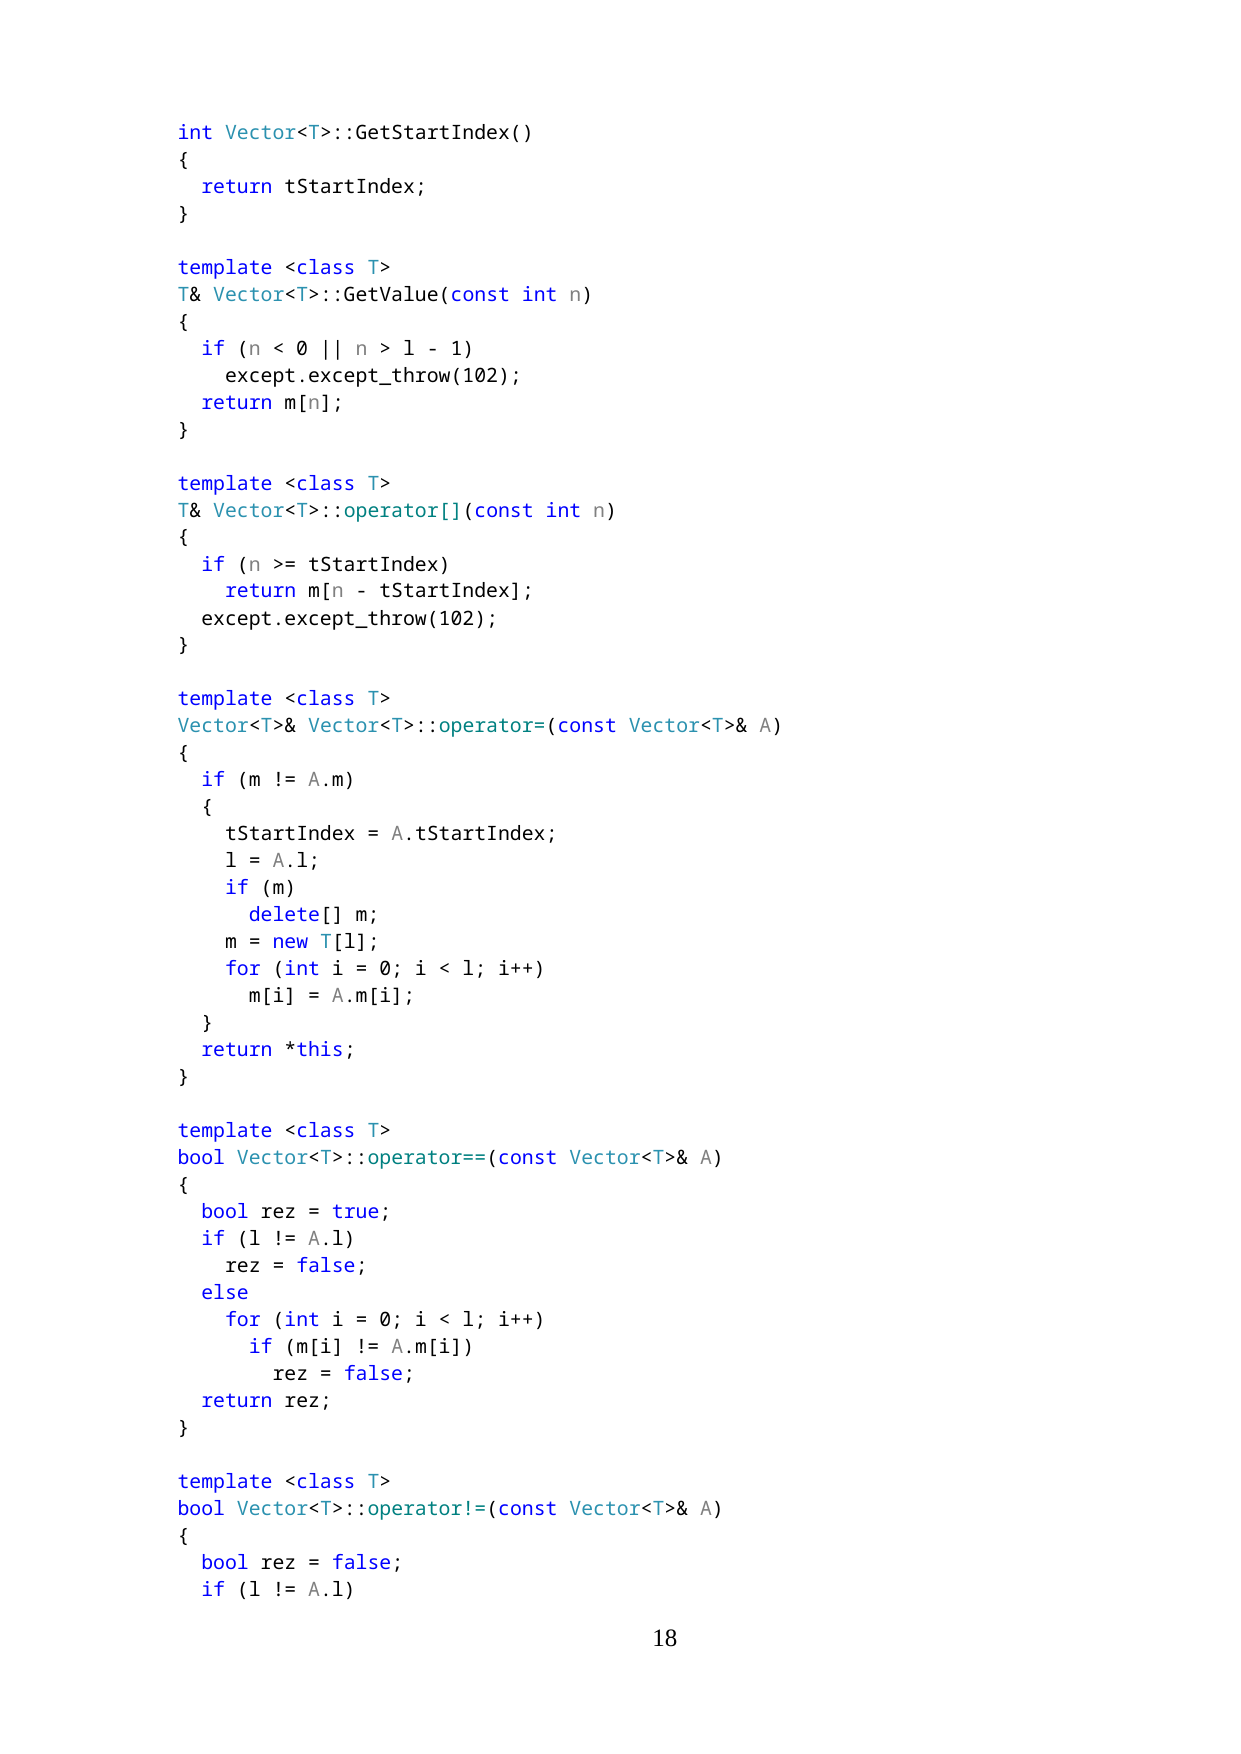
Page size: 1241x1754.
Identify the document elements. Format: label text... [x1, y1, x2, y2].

text int Vector<T>::GetStartIndex() [177, 118, 1152, 145]
text rez = false; [177, 1251, 1152, 1278]
text T& Vector<T>::GetValue(const int n) [177, 280, 1152, 307]
text } [177, 199, 1152, 226]
text bool rez = false; [177, 1548, 1152, 1575]
text } [177, 1008, 1152, 1035]
text tStartIndex = A.tStartIndex; [177, 819, 1152, 847]
text return rez; [177, 1386, 1152, 1413]
text return m[n - tStartIndex]; [177, 577, 1152, 604]
text { [177, 793, 1152, 819]
text template <class T> [177, 685, 1152, 712]
text Vector<T>& Vector<T>::operator=(const Vector<T>& A) [177, 712, 1152, 739]
text m = new T[l]; [177, 927, 1152, 954]
text if (l != A.l) [177, 1575, 1152, 1602]
text { [177, 1521, 1152, 1548]
text l = A.l; [177, 847, 1152, 873]
text { [177, 739, 1152, 766]
text except.except_throw(102); [177, 361, 1152, 388]
text } [177, 415, 1152, 442]
text if (m[i] != A.m[i]) [177, 1332, 1152, 1359]
text bool Vector<T>::operator!=(const Vector<T>& A) [177, 1494, 1152, 1521]
text { [177, 307, 1152, 334]
text if (n >= tStartIndex) [177, 550, 1152, 577]
text return m[n]; [177, 388, 1152, 415]
text { [177, 145, 1152, 172]
text except.except_throw(102); [177, 604, 1152, 631]
text if (m != A.m) [177, 766, 1152, 793]
text template <class T> [177, 1116, 1152, 1143]
text for (int i = 0; i < l; i++) [177, 954, 1152, 981]
text T& Vector<T>::operator[](const int n) [177, 496, 1152, 523]
text template <class T> [177, 1467, 1152, 1494]
text { [177, 523, 1152, 550]
text } [177, 1062, 1152, 1089]
text else [177, 1278, 1152, 1305]
text m[i] = A.m[i]; [177, 981, 1152, 1008]
text if (n < 0 || n > l - 1) [177, 334, 1152, 361]
text if (m) [177, 873, 1152, 901]
text delete[] m; [177, 901, 1152, 927]
text rez = false; [177, 1359, 1152, 1386]
text { [177, 1170, 1152, 1197]
text for (int i = 0; i < l; i++) [177, 1305, 1152, 1332]
text } [177, 631, 1152, 658]
text if (l != A.l) [177, 1224, 1152, 1251]
text return *this; [177, 1035, 1152, 1062]
text bool Vector<T>::operator==(const Vector<T>& A) [177, 1143, 1152, 1170]
text return tStartIndex; [177, 172, 1152, 199]
text } [177, 1413, 1152, 1440]
text template <class T> [177, 253, 1152, 280]
text template <class T> [177, 469, 1152, 496]
text bool rez = true; [177, 1197, 1152, 1224]
